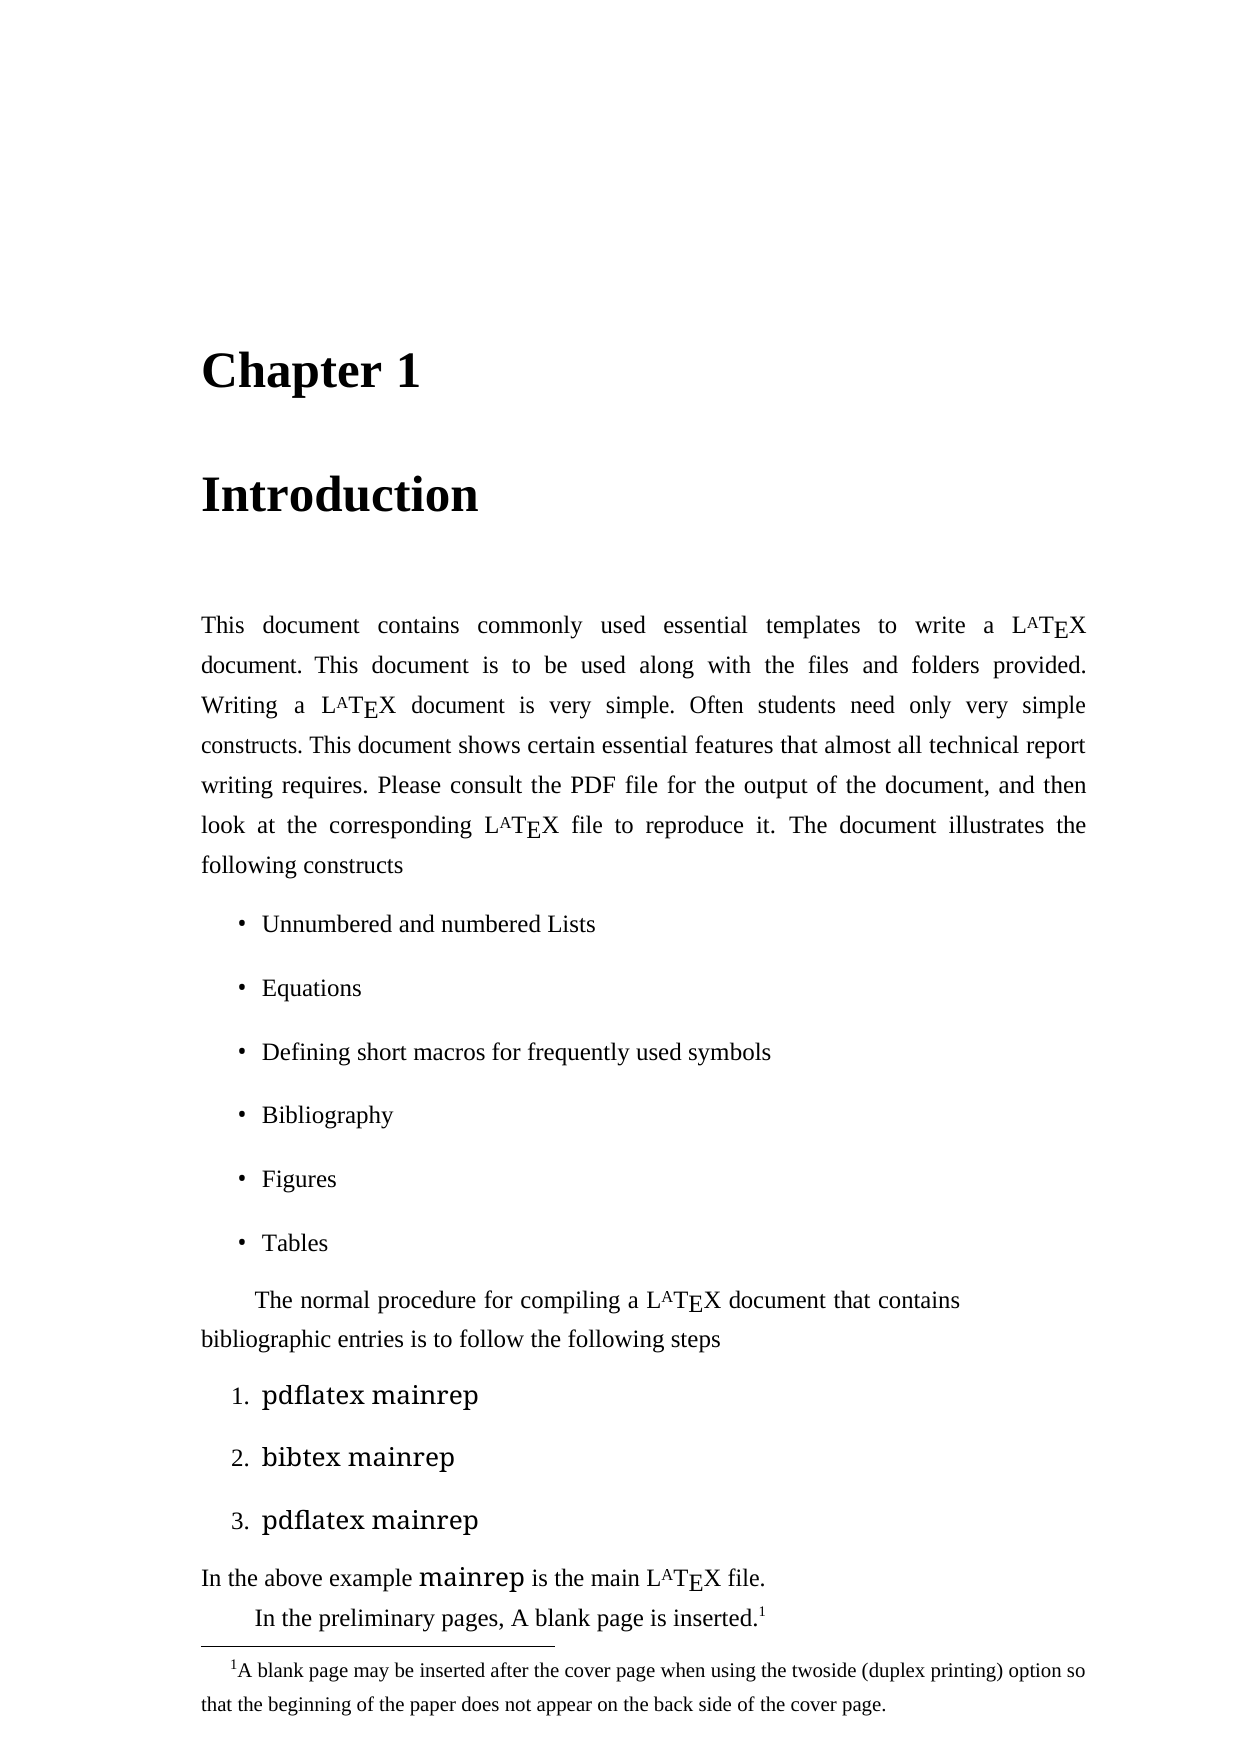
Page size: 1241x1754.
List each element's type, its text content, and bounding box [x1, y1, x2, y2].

list Equations [237, 969, 1126, 1003]
list Tables [237, 1225, 1126, 1259]
text In the preliminary pages, A blank page is inserted.1 [254, 1603, 1126, 1631]
list Figures [237, 1161, 1126, 1195]
text This document contains commonly used essential templates to write a LATEX document. This document is to be used along with the files and folders provided. Writing a LATEX document is very simple. Often students need only very simple constructs. This document shows certain essential features that almost all technical report writing requires. Please consult the PDF file for the output of the document, and then look at the corresponding LATEX file to reproduce it. The document illustrates the following constructs [201, 602, 1087, 882]
list pdflatex mainrep [231, 1503, 1126, 1537]
text 1A blank page may be inserted after the cover page when using the twoside (duplex printing) option so that the beginning of the paper does not appear on the back side of the cover page. [201, 1631, 1087, 1716]
text In the above example mainrep is the main LATEX file. [201, 1559, 1126, 1597]
list Bibliography [237, 1097, 1126, 1131]
list pdflatex mainrep [231, 1377, 1126, 1411]
subtitle Chapter 1 Introduction [201, 340, 645, 522]
list Unnumbered and numbered Lists [237, 905, 1126, 939]
text The normal procedure for compiling a LATEX document that contains bibliographic entries is to follow the following steps [201, 1285, 1087, 1353]
list Defining short macros for frequently used symbols [237, 1033, 1126, 1067]
list bibtex mainrep [231, 1440, 1126, 1474]
